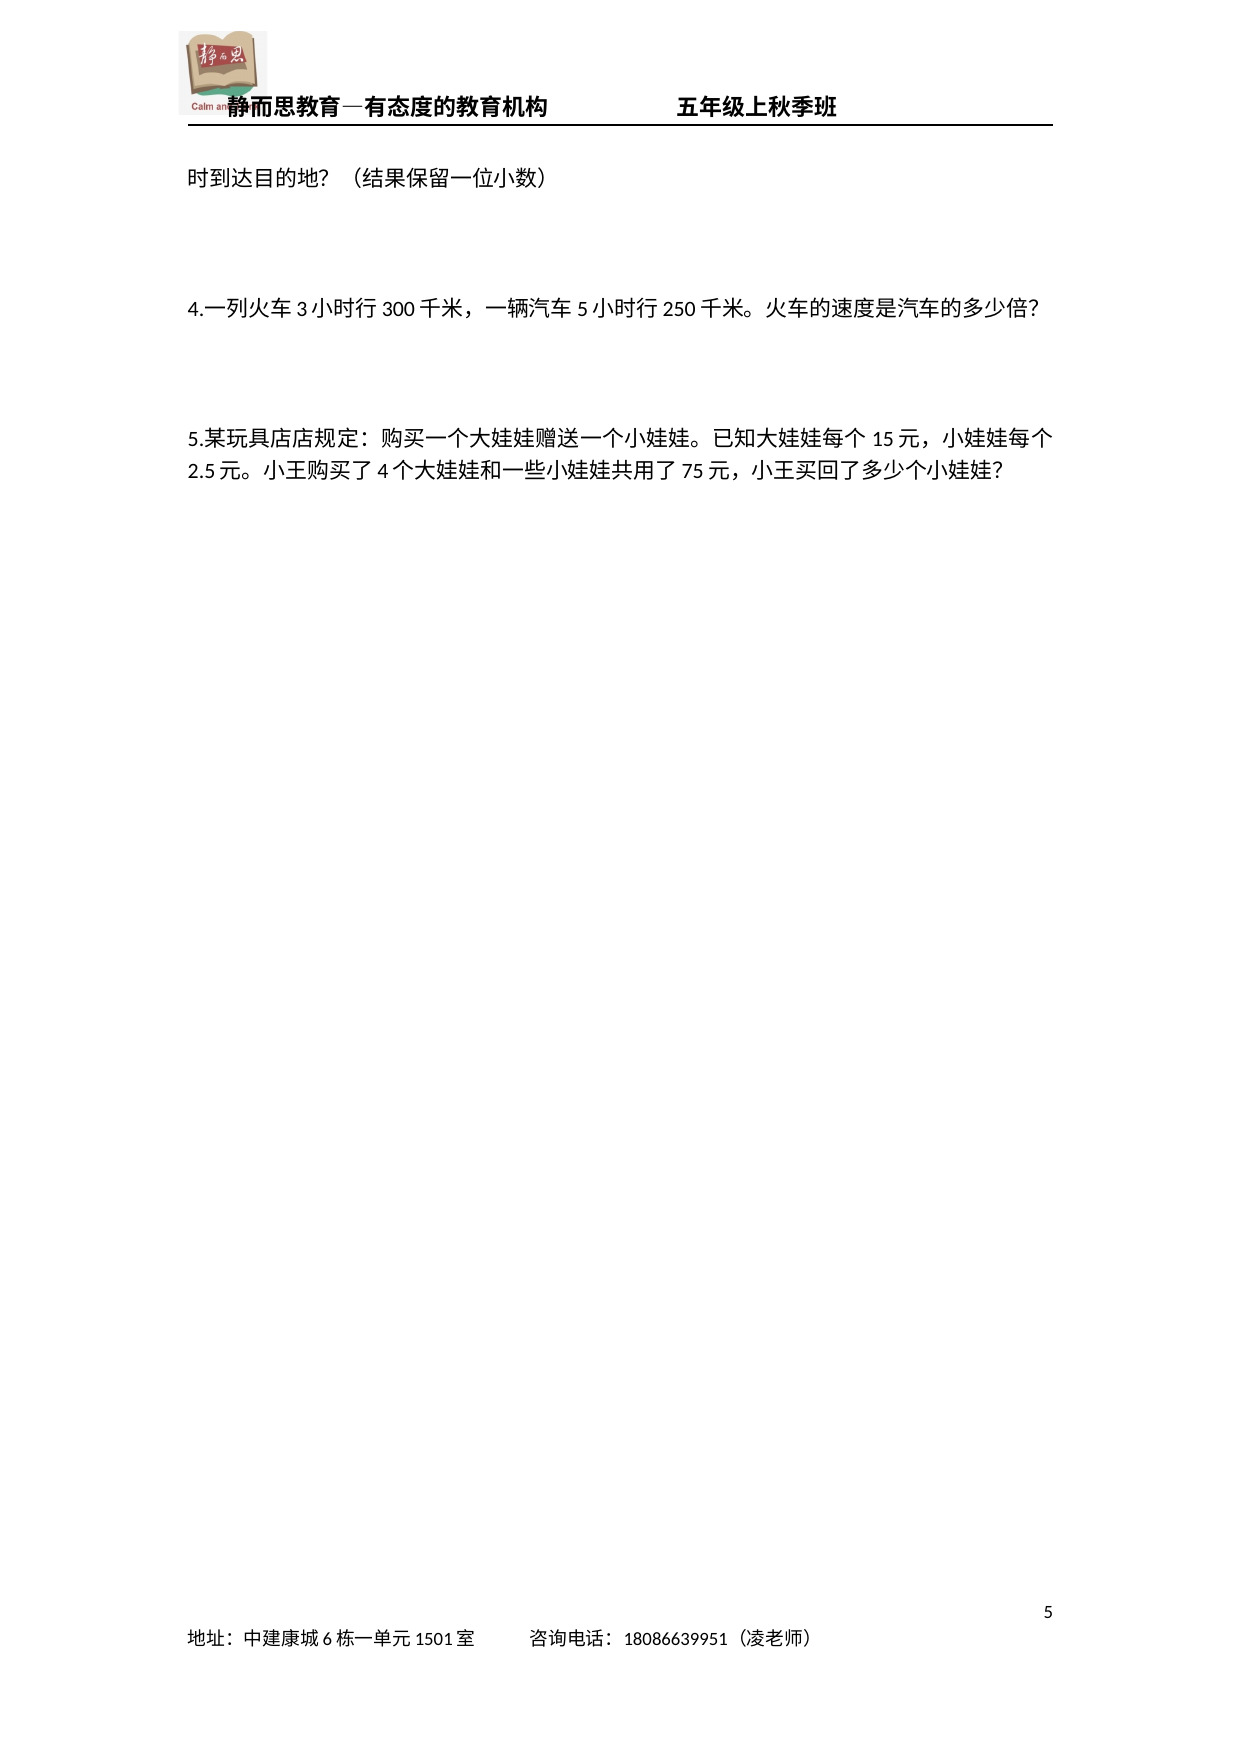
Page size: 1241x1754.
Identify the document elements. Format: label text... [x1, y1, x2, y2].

picture [178, 31, 268, 115]
text 4.一列火车3小时行300千米，一辆汽车5小时行250千米。火车的速度是汽车的多少倍？ [187, 290, 1053, 323]
text 5.某玩具店店规定：购买一个大娃娃赠送一个小娃娃。已知大娃娃每个15元，小娃娃每个2.5元。小王购买了4个大娃娃和一些小娃娃共用了75元，小王买回了多少个小娃娃？ [187, 420, 1053, 485]
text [187, 160, 1053, 193]
